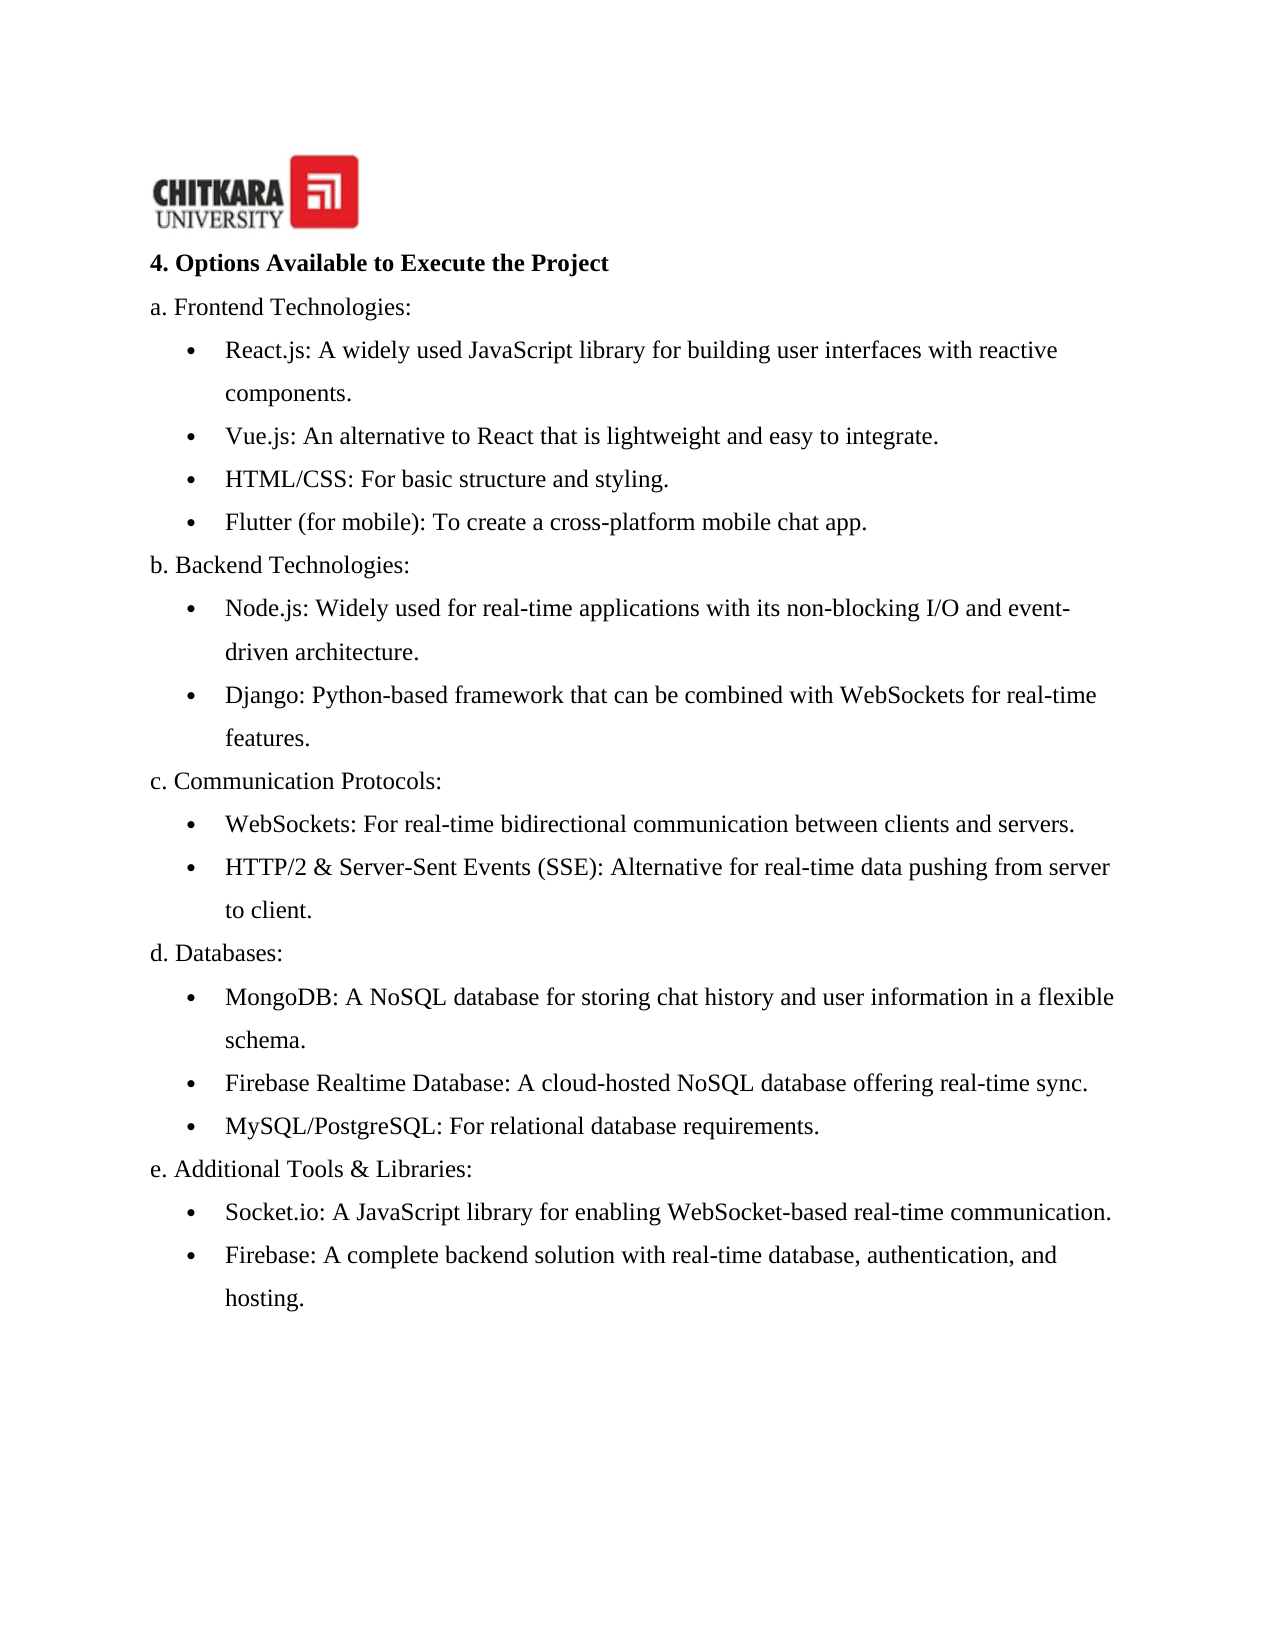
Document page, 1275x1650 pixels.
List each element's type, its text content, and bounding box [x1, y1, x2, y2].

list HTTP/2 & Server-Sent Events (SSE): Alternative for real-time data pushing from server to client. [187, 852, 1125, 924]
picture [150, 150, 366, 236]
list HTML/CSS: For basic structure and styling. [187, 464, 1125, 493]
text d. Databases: [150, 938, 1125, 967]
list MongoDB: A NoSQL database for storing chat history and user information in a flexible schema. [187, 982, 1125, 1053]
list React.js: A widely used JavaScript library for building user interfaces with reactive components. [187, 335, 1125, 407]
list Django: Python-based framework that can be combined with WebSockets for real-time features. [187, 680, 1125, 752]
text a. Frontend Technologies: [150, 292, 1125, 320]
list Firebase Realtime Database: A cloud-hosted NoSQL database offering real-time sync. [187, 1068, 1125, 1097]
text e. Additional Tools & Libraries: [150, 1154, 1125, 1183]
list MySQL/PostgreSQL: For relational database requirements. [187, 1111, 1125, 1140]
list Vue.js: An alternative to React that is lightweight and easy to integrate. [187, 421, 1125, 450]
list WebSockets: For real-time bidirectional communication between clients and servers. [187, 809, 1125, 838]
text b. Backend Technologies: [150, 550, 1125, 579]
list Node.js: Widely used for real-time applications with its non-blocking I/O and event-driven architecture. [187, 593, 1125, 665]
text c. Communication Protocols: [150, 766, 1125, 795]
text 4. Options Available to Execute the Project [150, 248, 1125, 277]
list Socket.io: A JavaScript library for enabling WebSocket-based real-time communication. [187, 1197, 1125, 1226]
list Flutter (for mobile): To create a cross-platform mobile chat app. [187, 507, 1125, 536]
list Firebase: A complete backend solution with real-time database, authentication, and hosting. [187, 1240, 1125, 1312]
